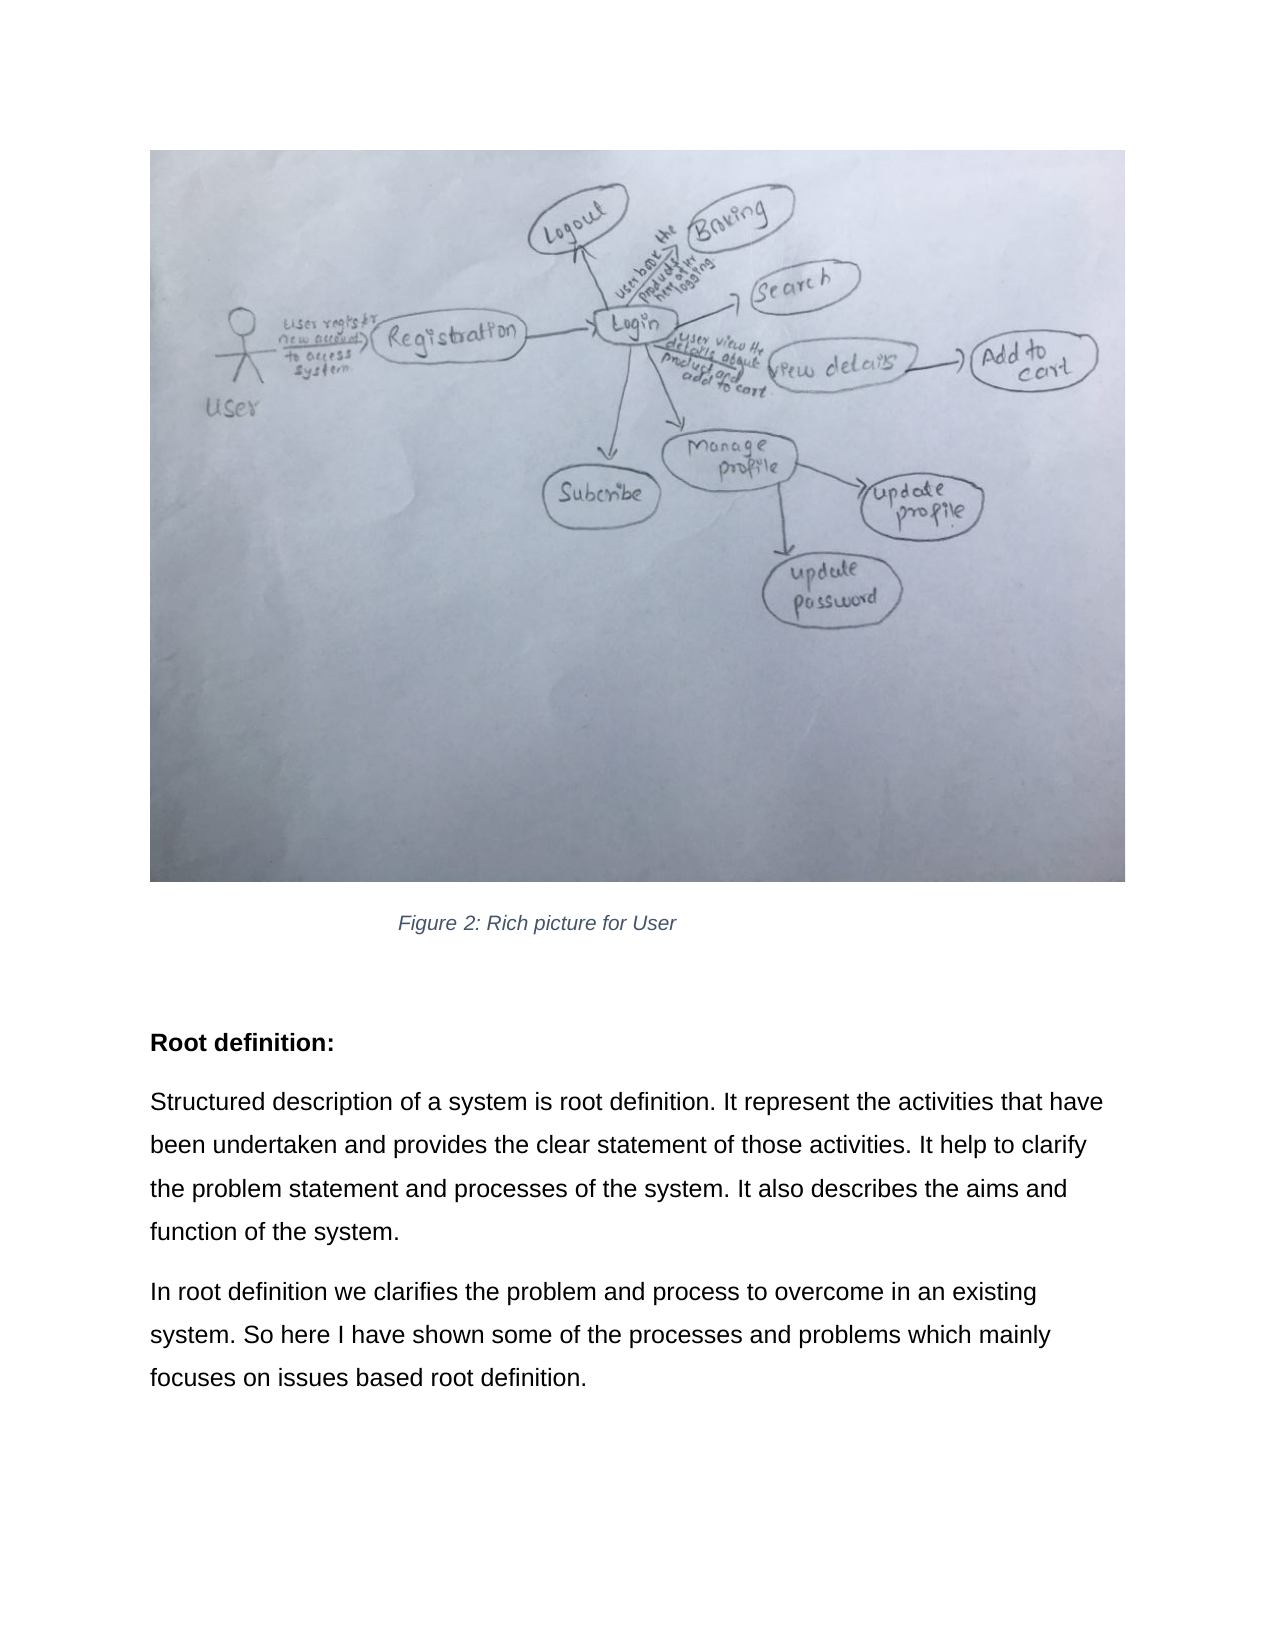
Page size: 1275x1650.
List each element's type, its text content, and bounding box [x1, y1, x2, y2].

text In root definition we clarifies the problem and process to overcome in an existing system. So here I have shown some of the processes and problems which mainly focuses on issues based root definition. [150, 1277, 1125, 1392]
text Figure 2: Rich picture for User [150, 911, 1125, 935]
text Structured description of a system is root definition. It represent the activities that have been undertaken and provides the clear statement of those activities. It help to clarify the problem statement and processes of the system. It also describes the aims and function of the system. [150, 1087, 1125, 1246]
picture [150, 150, 1125, 882]
text Root definition: [150, 1028, 1125, 1056]
